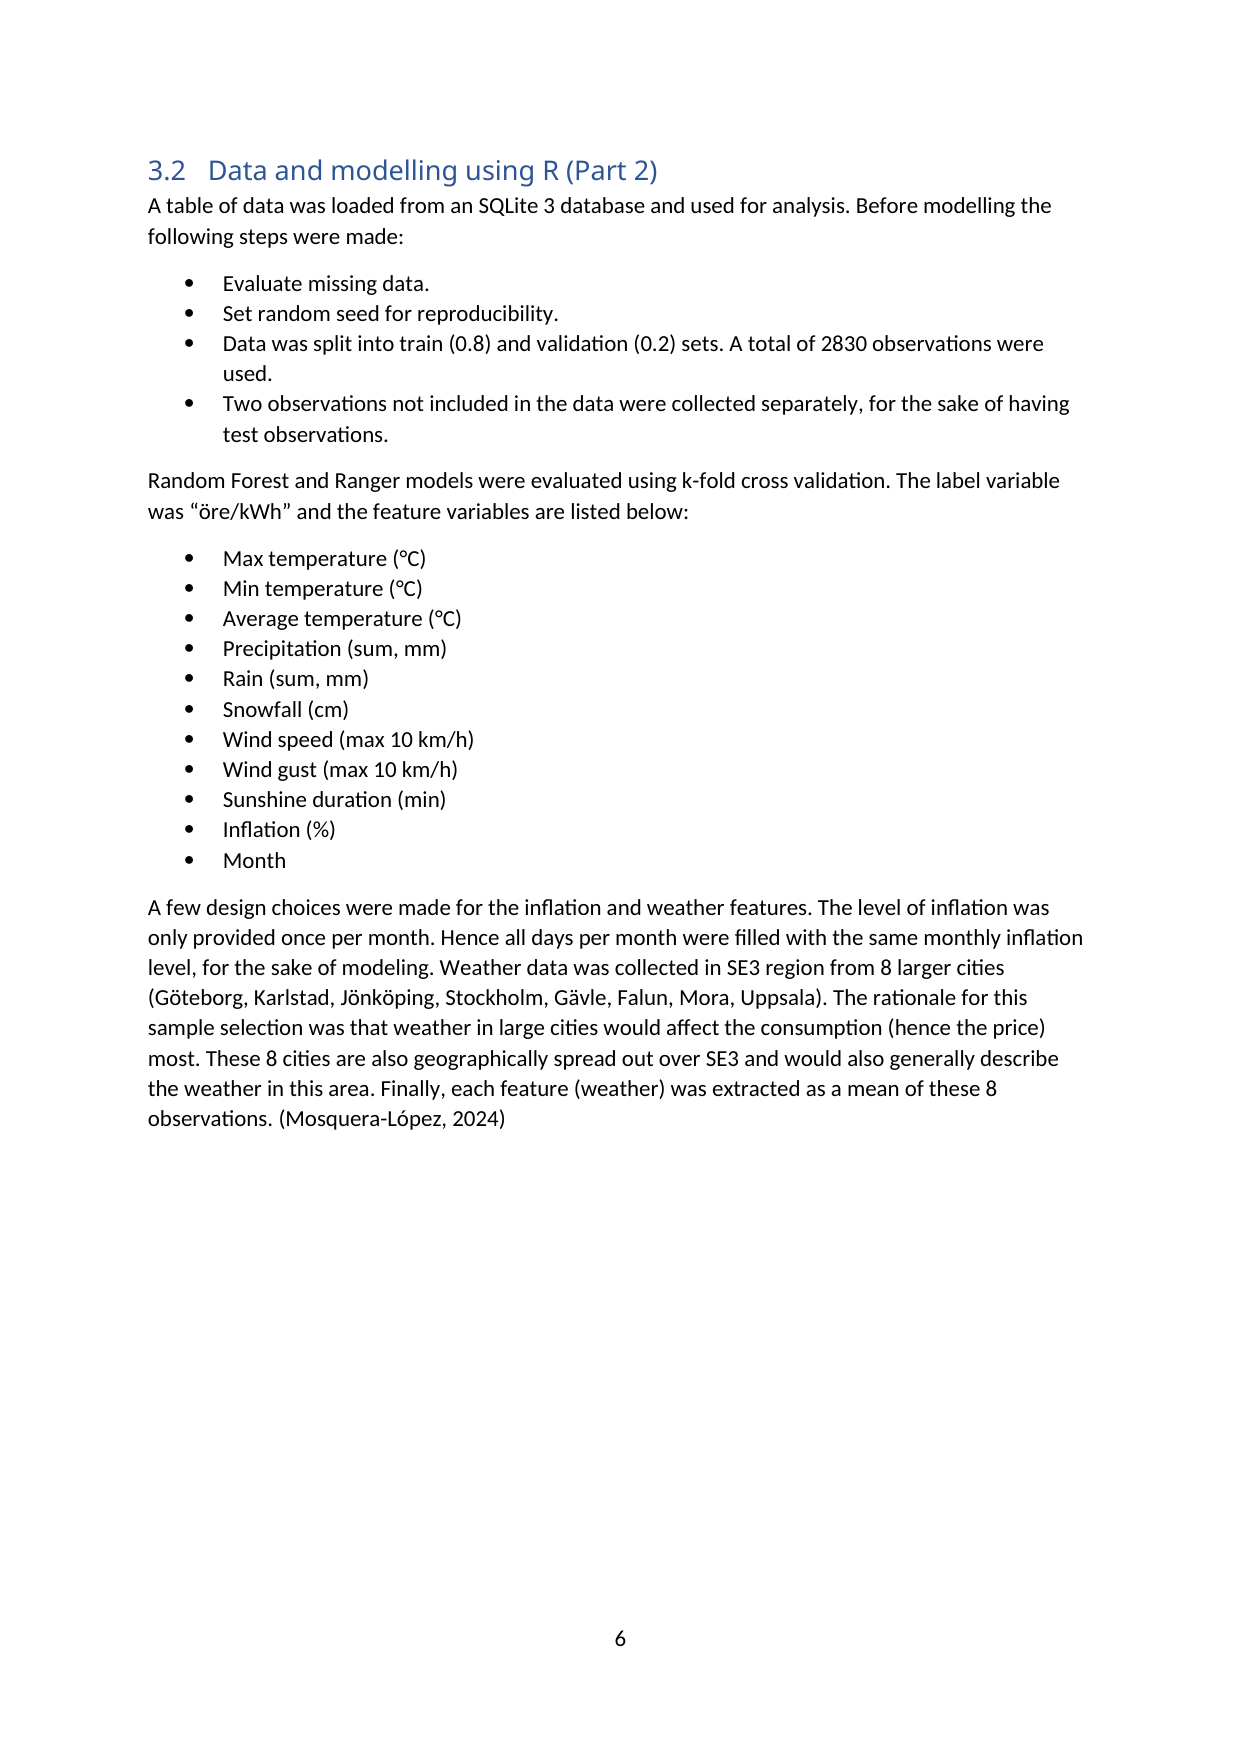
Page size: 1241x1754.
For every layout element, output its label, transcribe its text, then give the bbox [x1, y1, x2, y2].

list Precipitation (sum, mm) [185, 634, 1093, 662]
list Sunshine duration (min) [185, 785, 1093, 813]
text Random Forest and Ranger models were evaluated using k-fold cross validation. The label variable was “öre/kWh” and the feature variables are listed below: [148, 467, 1093, 525]
subtitle Data and modelling using R (Part 2) [148, 152, 1093, 189]
list Rain (sum, mm) [185, 664, 1093, 692]
list Wind gust (max 10 km/h) [185, 755, 1093, 783]
list Data was split into train (0.8) and validation (0.2) sets. A total of 2830 observations were used. [185, 329, 1093, 387]
list Wind speed (max 10 km/h) [185, 725, 1093, 753]
list Inflation (%) [185, 816, 1093, 843]
list Month [185, 846, 1093, 874]
list Min temperature (°C) [185, 574, 1093, 602]
list Set random seed for reproducibility. [185, 299, 1093, 327]
list Evaluate missing data. [185, 269, 1093, 297]
list Max temperature (°C) [185, 544, 1093, 572]
text A few design choices were made for the inflation and weather features. The level of inflation was only provided once per month. Hence all days per month were filled with the same monthly inflation level, for the sake of modeling. Weather data was collected in SE3 region from 8 larger cities (Göteborg, Karlstad, Jönköping, Stockholm, Gävle, Falun, Mora, Uppsala). The rationale for this sample selection was that weather in large cities would affect the consumption (hence the price) most. These 8 cities are also geographically spread out over SE3 and would also generally describe the weather in this area. Finally, each feature (weather) was extracted as a mean of these 8 observations. [148, 893, 1093, 1132]
list Two observations not included in the data were collected separately, for the sake of having test observations. [185, 389, 1093, 448]
list Average temperature (°C) [185, 604, 1093, 632]
text A table of data was loaded from an SQLite 3 database and used for analysis. Before modelling the following steps were made: [148, 192, 1093, 250]
list Snowfall (cm) [185, 695, 1093, 723]
